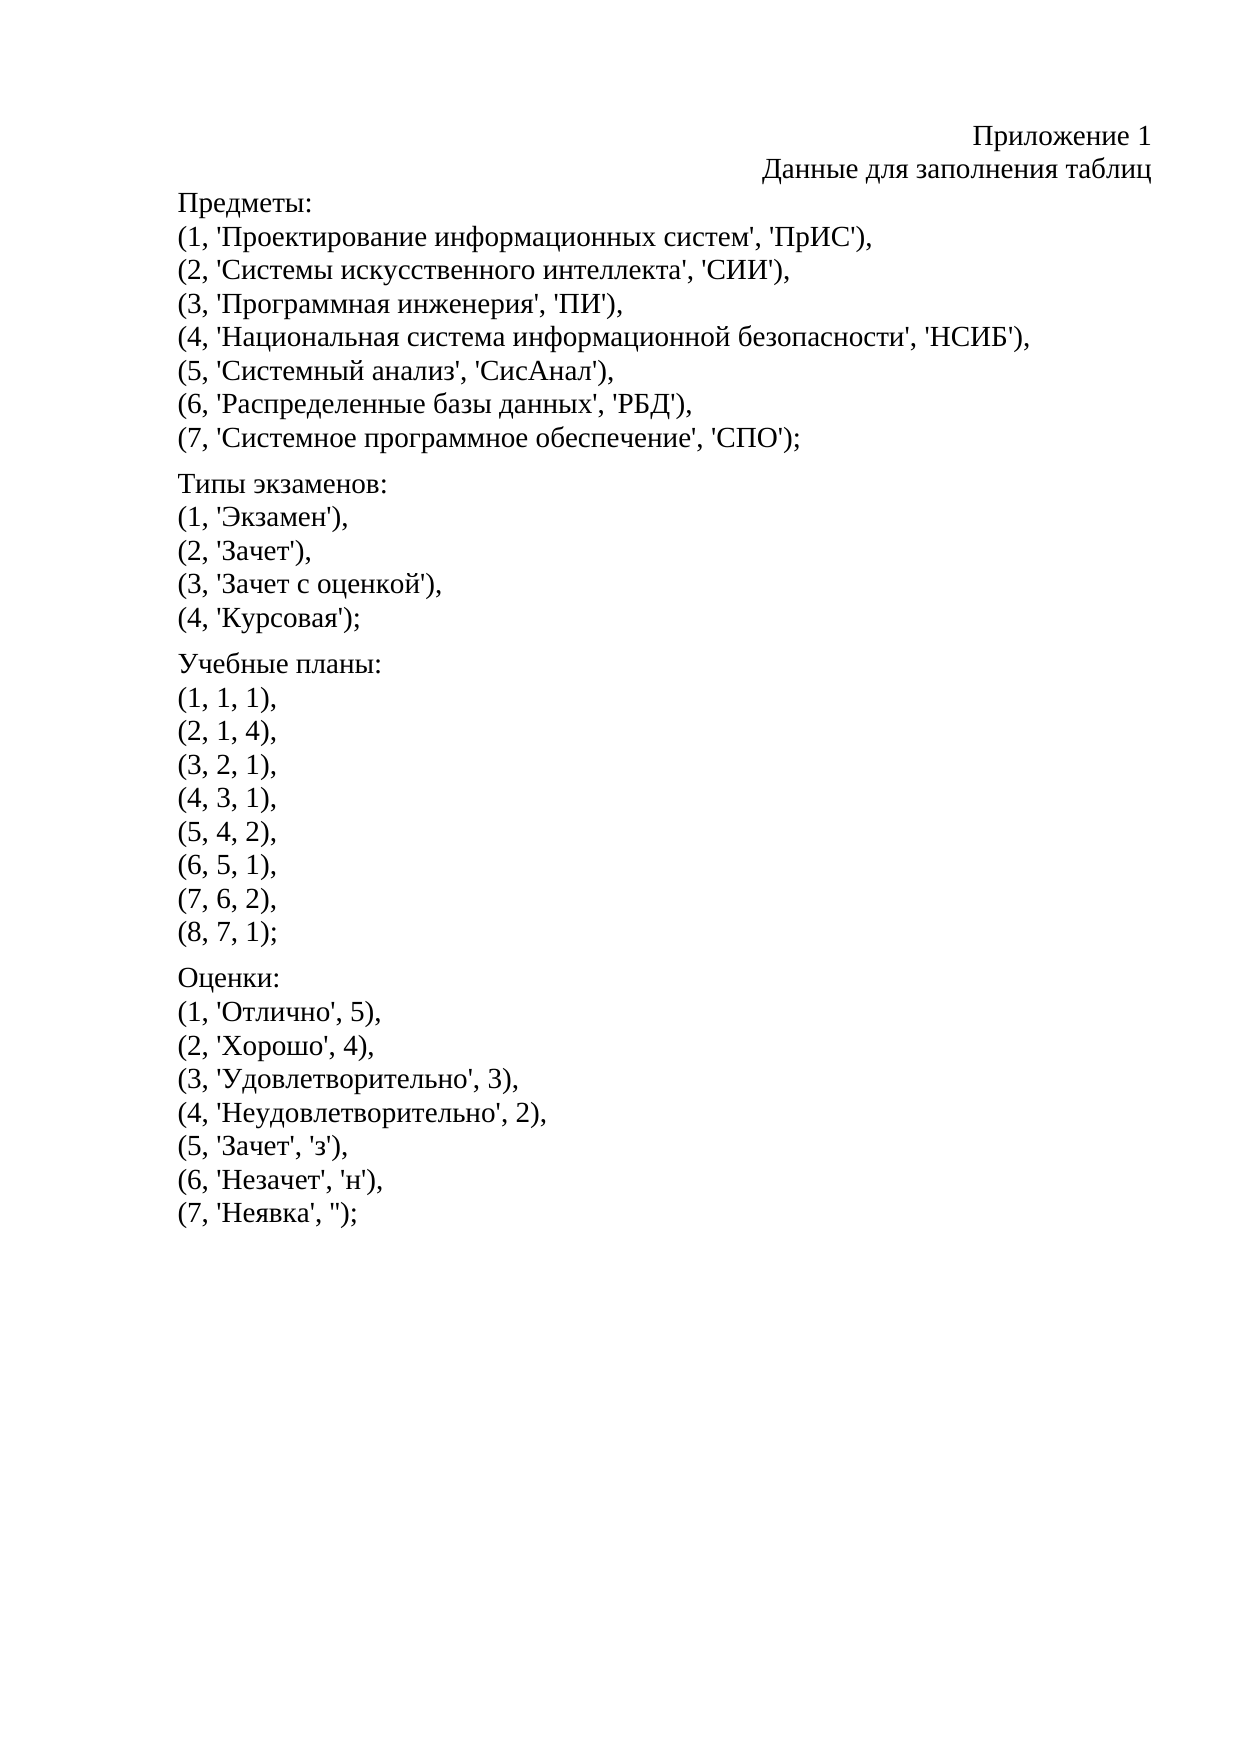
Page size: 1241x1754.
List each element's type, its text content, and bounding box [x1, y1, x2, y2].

text (3, 2, 1), [177, 747, 1152, 780]
text (1, 1, 1), [177, 680, 1152, 713]
text (3, 'Программная инженерия', 'ПИ'), [177, 286, 1152, 319]
text (2, 1, 4), [177, 713, 1152, 747]
text (5, 4, 2), [177, 814, 1152, 847]
text Предметы: [177, 185, 1152, 219]
text (4, 'Национальная система информационной безопасности', 'НСИБ'), [177, 319, 1152, 353]
text Оценки: [177, 961, 1152, 994]
text (7, 'Неявка', ''); [177, 1195, 1152, 1229]
text (6, 'Распределенные базы данных', 'РБД'), [177, 386, 1152, 420]
text (1, 'Отлично', 5), [177, 994, 1152, 1028]
text (6, 5, 1), [177, 847, 1152, 881]
text (2, 'Зачет'), [177, 533, 1152, 567]
text (6, 'Незачет', 'н'), [177, 1162, 1152, 1195]
text Типы экзаменов: [177, 466, 1152, 499]
text (3, 'Удовлетворительно', 3), [177, 1061, 1152, 1095]
text Данные для заполнения таблиц [177, 152, 1152, 185]
text Учебные планы: [177, 646, 1152, 680]
text (4, 'Курсовая'); [177, 600, 1152, 634]
text (1, 'Экзамен'), [177, 499, 1152, 533]
text (5, 'Системный анализ', 'СисАнал'), [177, 353, 1152, 386]
text (8, 7, 1); [177, 914, 1152, 948]
text Приложение 1 [177, 118, 1152, 152]
text (4, 3, 1), [177, 780, 1152, 814]
text (7, 'Системное программное обеспечение', 'СПО'); [177, 420, 1152, 453]
text (2, 'Системы искусственного интеллекта', 'СИИ'), [177, 252, 1152, 286]
text (1, 'Проектирование информационных систем', 'ПрИС'), [177, 219, 1152, 252]
text (5, 'Зачет', 'з'), [177, 1128, 1152, 1162]
text (4, 'Неудовлетворительно', 2), [177, 1095, 1152, 1128]
text (2, 'Хорошо', 4), [177, 1028, 1152, 1061]
text (3, 'Зачет с оценкой'), [177, 567, 1152, 600]
text (7, 6, 2), [177, 881, 1152, 914]
